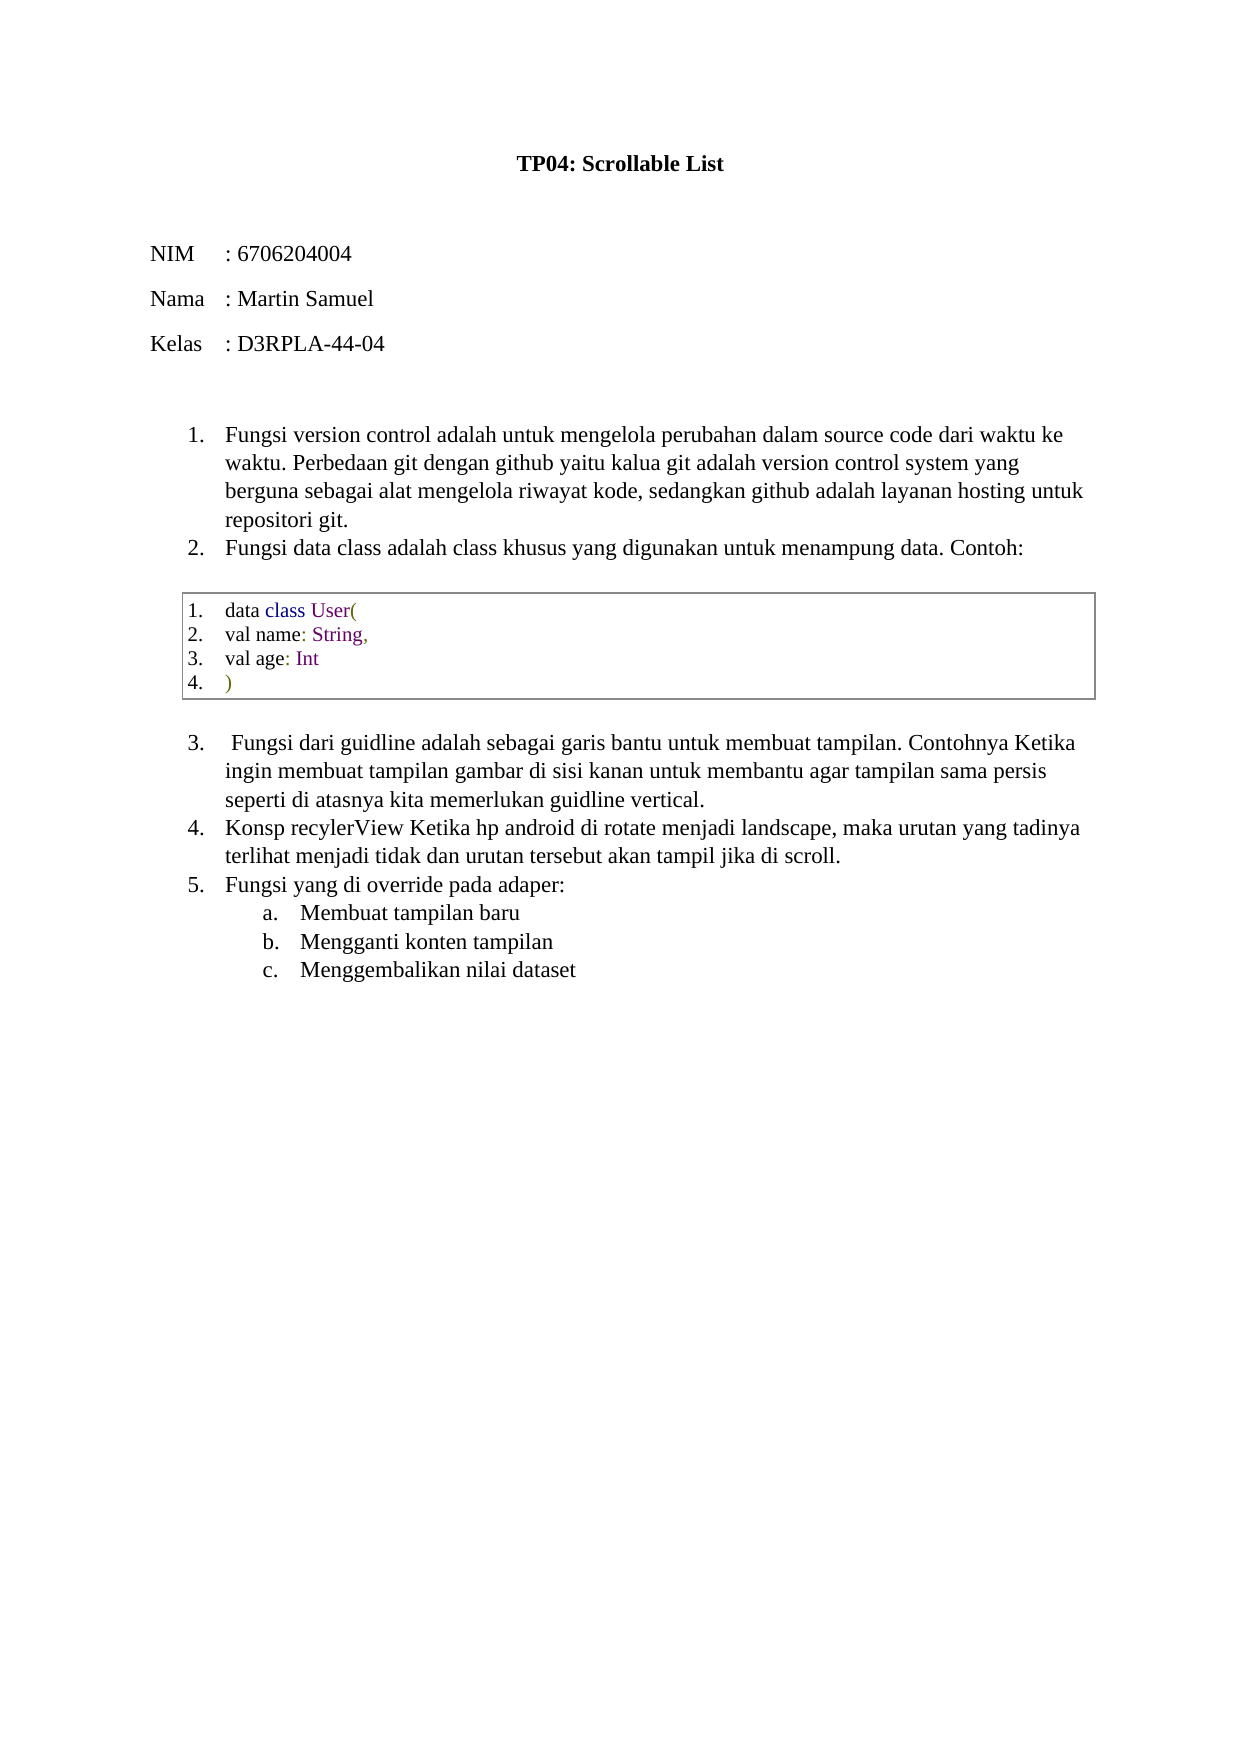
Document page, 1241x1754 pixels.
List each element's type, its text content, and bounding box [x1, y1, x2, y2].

list ) [183, 664, 1094, 698]
list Fungsi yang di override pada adaper: [187, 871, 1090, 897]
list Fungsi data class adalah class khusus yang digunakan untuk menampung data. Contoh: [187, 534, 1090, 561]
text NIM : 6706204004 [150, 240, 1090, 267]
text TP04: Scrollable List [150, 150, 1090, 176]
text Kelas : D3RPLA-44-04 [150, 330, 1090, 357]
list Menggembalikan nilai dataset [262, 956, 1090, 983]
text Nama : Martin Samuel [150, 285, 1090, 312]
list data class User( [183, 594, 1094, 616]
list val age: Int [183, 640, 1094, 664]
list Membuat tampilan baru [262, 899, 1090, 926]
list Fungsi version control adalah untuk mengelola perubahan dalam source code dari waktu ke waktu. Perbedaan git dengan github yaitu kalua git adalah version control system yang berguna sebagai alat mengelola riwayat kode, sedangkan github adalah layanan hosting untuk repositori git. [187, 421, 1090, 532]
list Konsp recylerView Ketika hp android di rotate menjadi landscape, maka urutan yang tadinya terlihat menjadi tidak dan urutan tersebut akan tampil jika di scroll. [187, 814, 1090, 869]
list Fungsi dari guidline adalah sebagai garis bantu untuk membuat tampilan. Contohnya Ketika ingin membuat tampilan gambar di sisi kanan untuk membantu agar tampilan sama persis seperti di atasnya kita memerlukan guidline vertical. [187, 729, 1090, 812]
list Mengganti konten tampilan [262, 928, 1090, 954]
list val name: String, [183, 616, 1094, 640]
